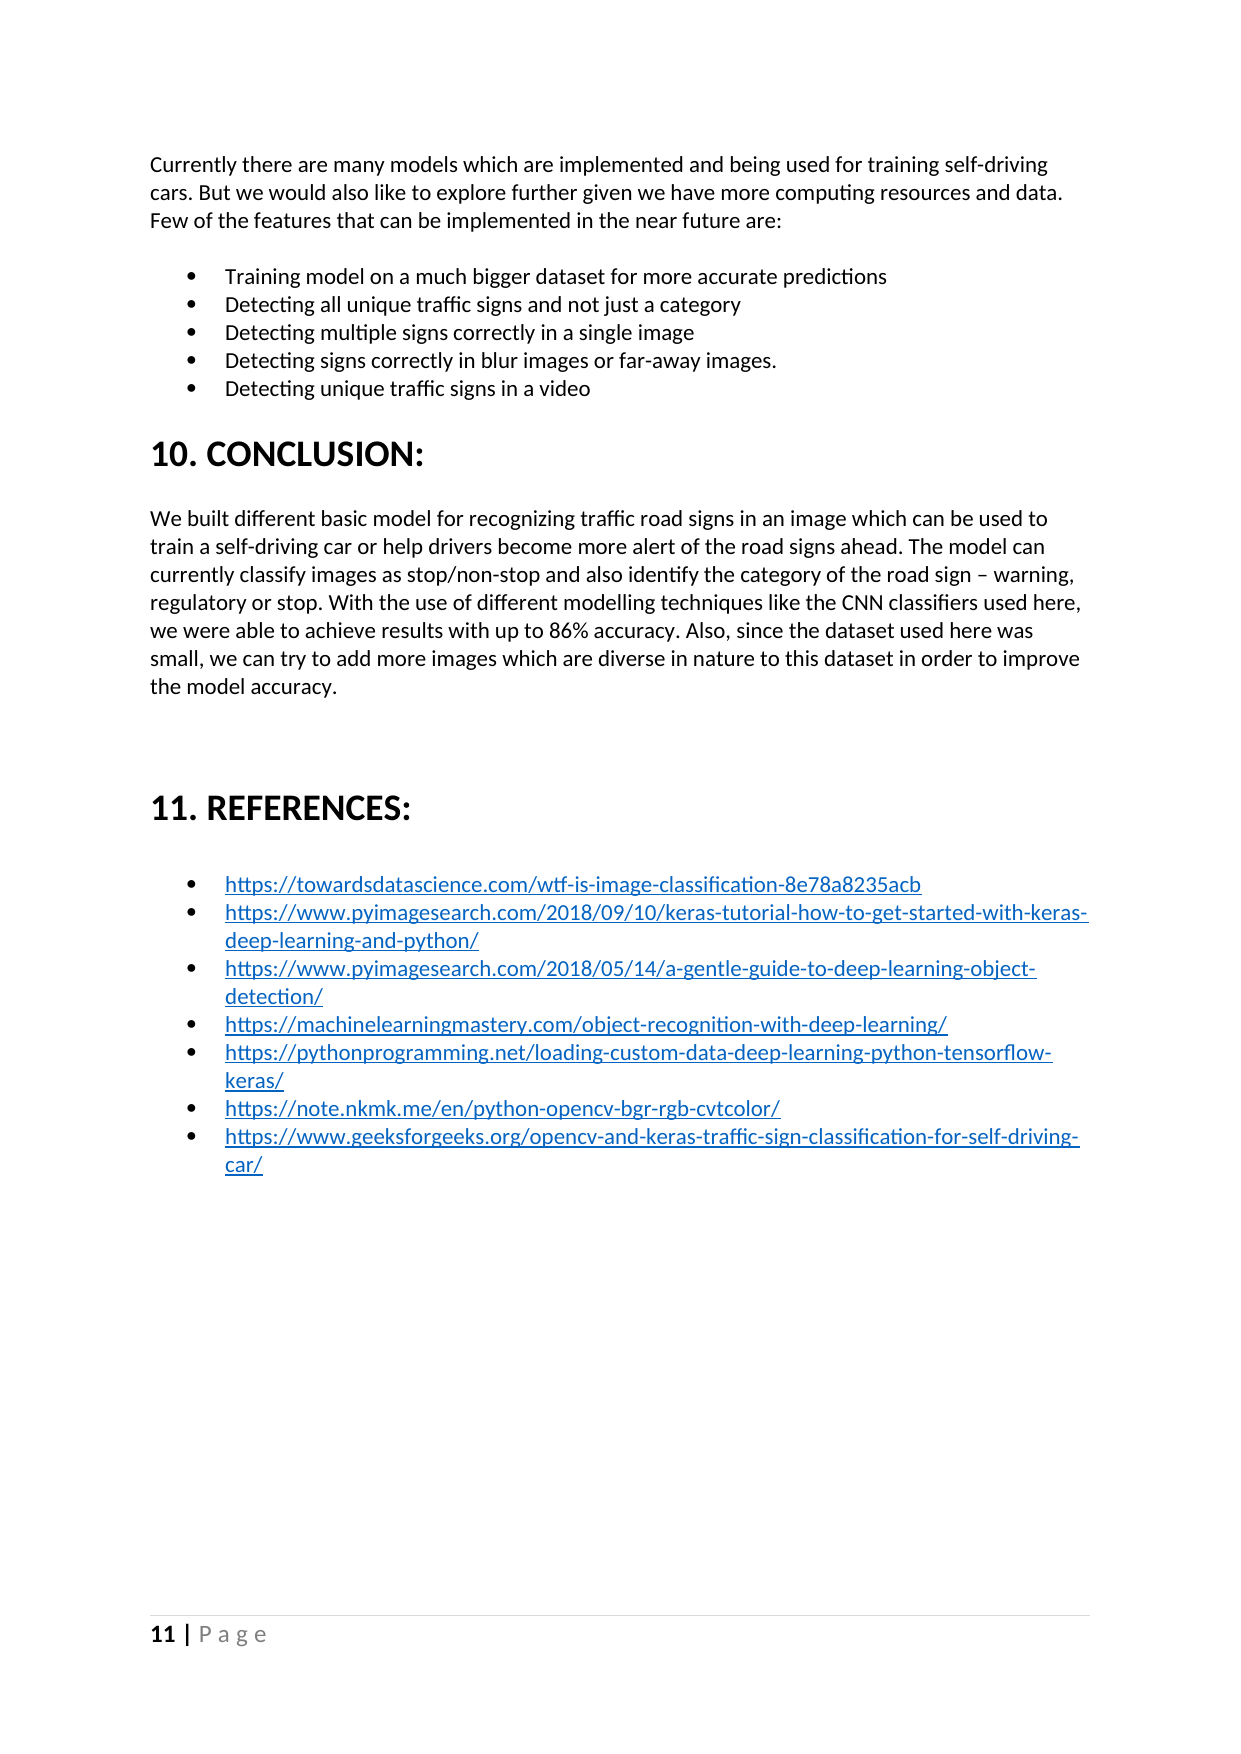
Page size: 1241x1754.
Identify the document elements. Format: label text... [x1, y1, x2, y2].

list https://www.geeksforgeeks.org/opencv-and-keras-traffic-sign-classification-for-self-driving-car/ [187, 1122, 1090, 1178]
text Few of the features that can be implemented in the near future are: [150, 206, 1090, 234]
list https://towardsdatascience.com/wtf-is-image-classification-8e78a8235acb [187, 870, 1090, 898]
list https://machinelearningmastery.com/object-recognition-with-deep-learning/ [187, 1010, 1090, 1038]
list Detecting multiple signs correctly in a single image [187, 318, 1090, 346]
list https://www.pyimagesearch.com/2018/05/14/a-gentle-guide-to-deep-learning-object-detection/ [187, 954, 1090, 1010]
list Detecting unique traffic signs in a video [187, 374, 1090, 402]
list https://pythonprogramming.net/loading-custom-data-deep-learning-python-tensorflow-keras/ [187, 1038, 1090, 1094]
list https://www.pyimagesearch.com/2018/09/10/keras-tutorial-how-to-get-started-with-keras-deep-learning-and-python/ [187, 898, 1090, 954]
text 11. REFERENCES: [150, 784, 1090, 830]
list https://note.nkmk.me/en/python-opencv-bgr-rgb-cvtcolor/ [187, 1094, 1090, 1122]
text We built different basic model for recognizing traffic road signs in an image which can be used to train a self-driving car or help drivers become more alert of the road signs ahead. The model can currently classify images as stop/non-stop and also identify the category of the road sign – warning, regulatory or stop. With the use of different modelling techniques like the CNN classifiers used here, we were able to achieve results with up to 86% accuracy. Also, since the dataset used here was small, we can try to add more images which are diverse in nature to this dataset in order to improve the model accuracy. [150, 504, 1090, 700]
text 10. CONCLUSION: [150, 430, 1090, 476]
list Detecting all unique traffic signs and not just a category [187, 290, 1090, 318]
list Detecting signs correctly in blur images or far-away images. [187, 346, 1090, 374]
list Training model on a much bigger dataset for more accurate predictions [187, 262, 1090, 290]
text Currently there are many models which are implemented and being used for training self-driving cars. But we would also like to explore further given we have more computing resources and data. [150, 150, 1090, 206]
